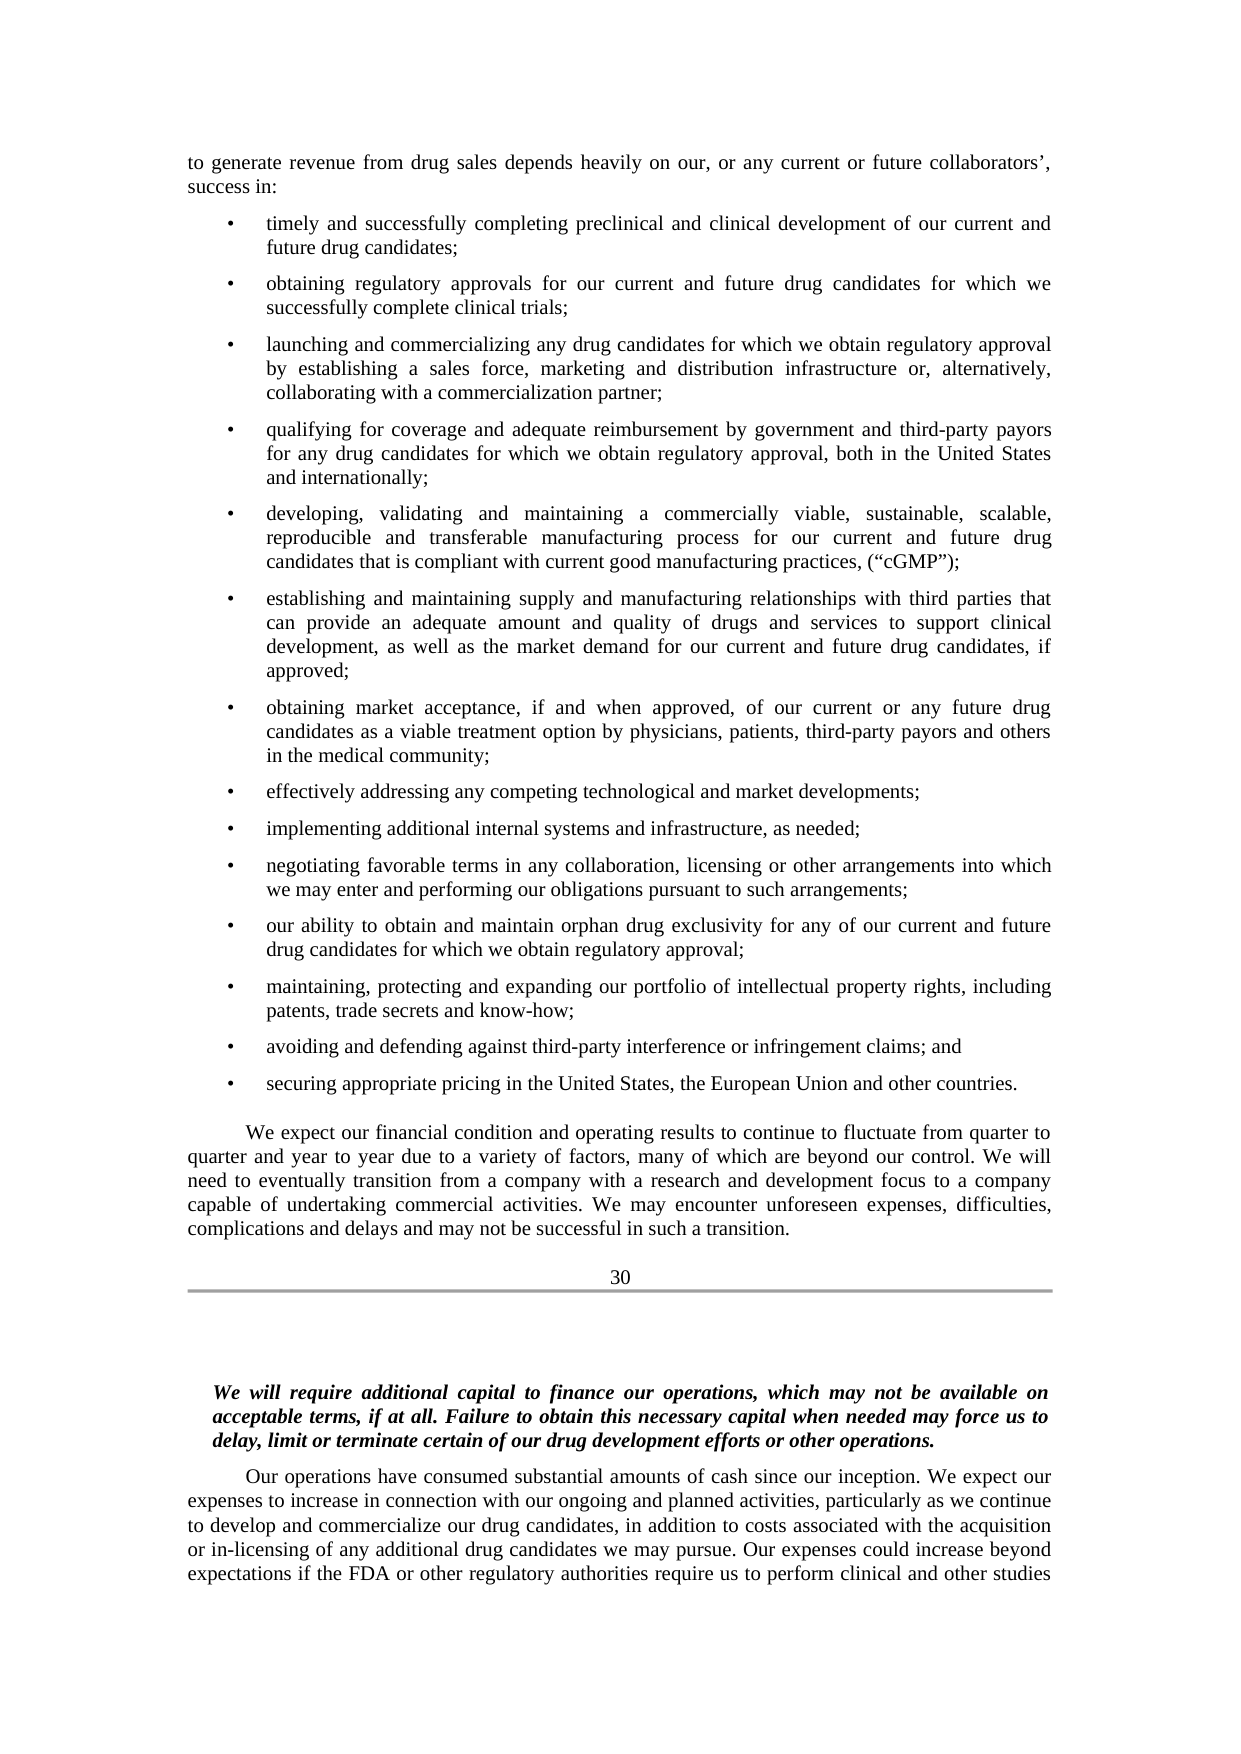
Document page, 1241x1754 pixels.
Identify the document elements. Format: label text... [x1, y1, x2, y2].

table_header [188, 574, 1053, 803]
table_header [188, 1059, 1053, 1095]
text We expect our financial condition and operating results to continue to fluctuate from quarter to quarter and year to year due to a variety of factors, many of which are beyond our control. We will need to eventually transition from a company with a research and development focus to a company capable of undertaking commercial activities. We may encounter unforeseen expenses, difficulties, complications and delays and may not be successful in such a transition. [187, 1120, 1053, 1240]
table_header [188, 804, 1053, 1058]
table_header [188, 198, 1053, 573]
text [187, 1464, 1053, 1585]
text We will require additional capital to finance our operations, which may not be available on acceptable terms, if at all. Failure to obtain this necessary capital when needed may force us to delay, limit or terminate certain of our drug development efforts or other operations. [212, 1380, 1053, 1452]
text 30 [187, 1265, 1053, 1289]
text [187, 150, 1053, 198]
